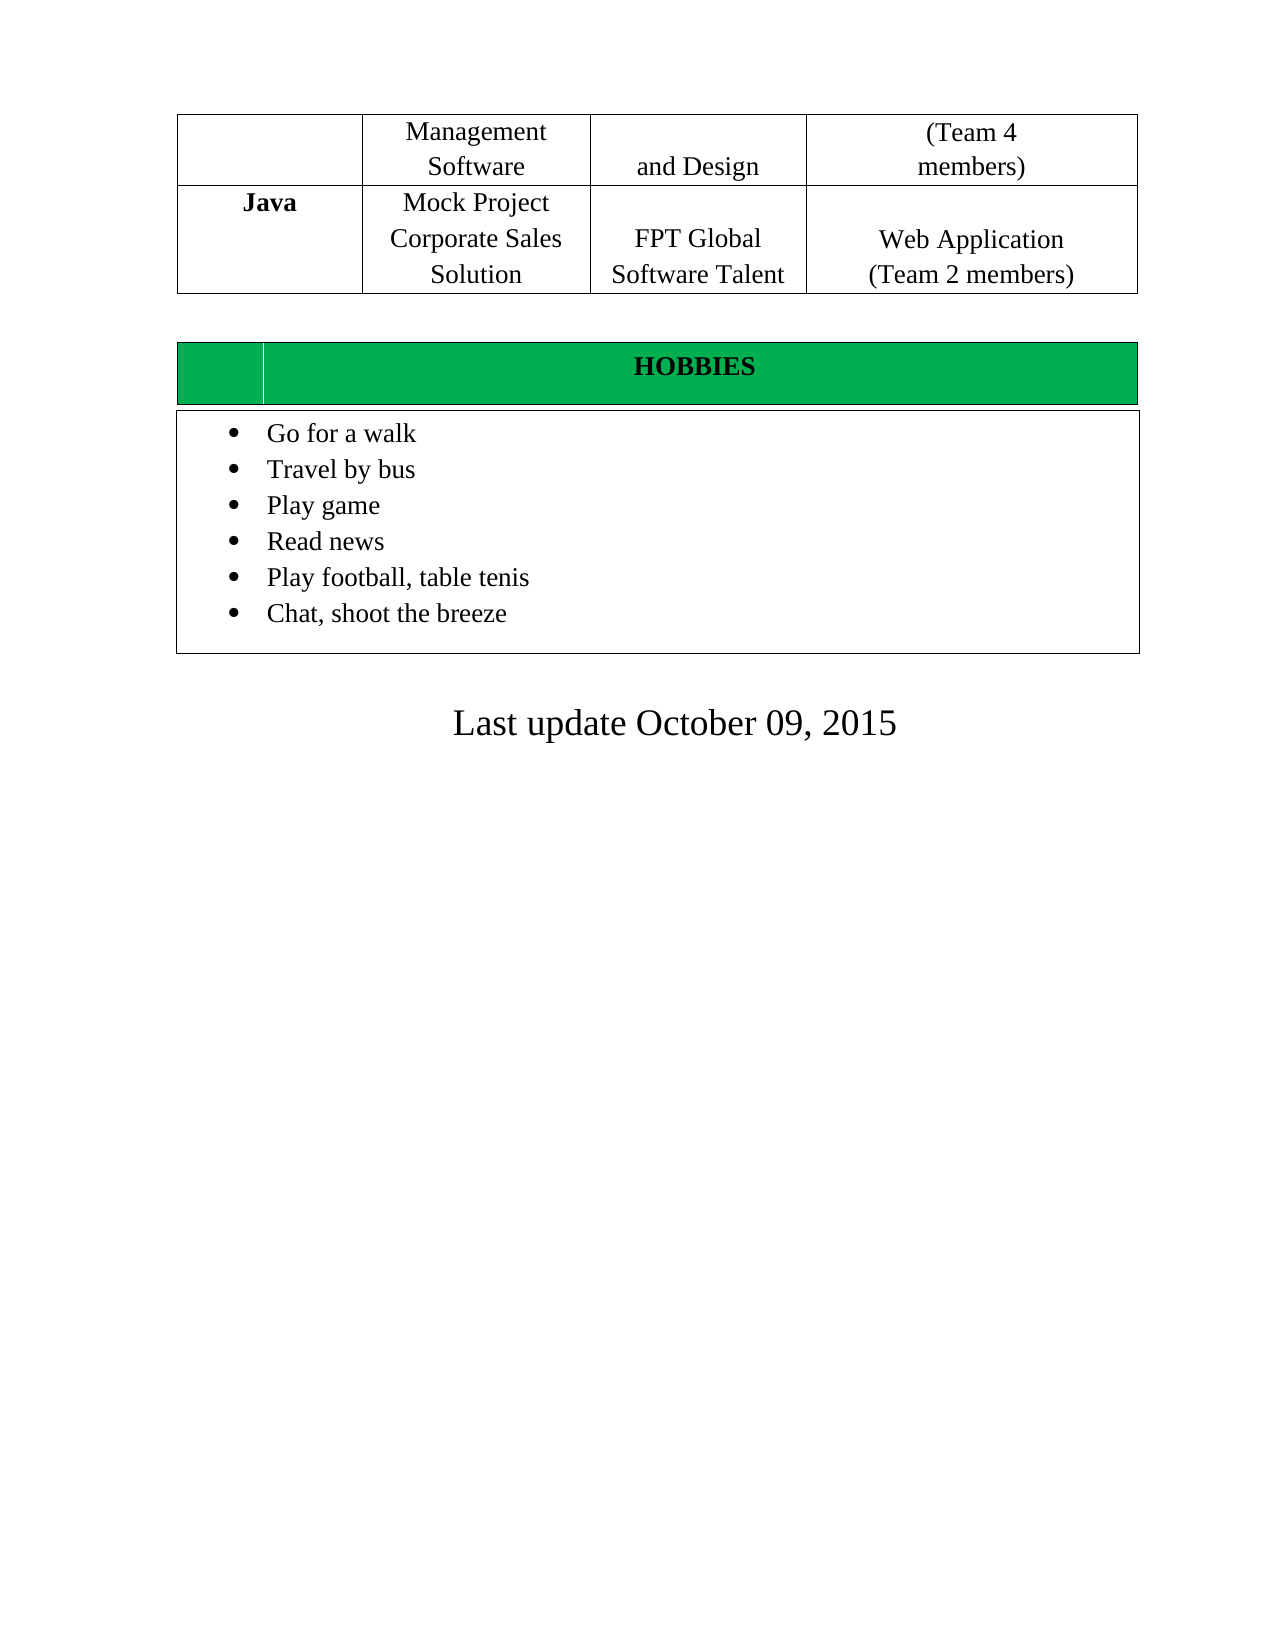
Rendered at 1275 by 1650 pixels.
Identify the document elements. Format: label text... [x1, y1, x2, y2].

table_header HOBBIES [264, 343, 1137, 404]
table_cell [807, 115, 1137, 185]
text Last update October 09, 2015 [453, 700, 1125, 743]
table_cell Web Application (Team 2 members) [807, 186, 1137, 293]
table_cell FPT Global Software Talent [591, 186, 806, 293]
table_header [178, 343, 263, 404]
table_cell Mock Project Corporate Sales Solution [363, 186, 590, 293]
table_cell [591, 115, 806, 185]
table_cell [363, 115, 590, 185]
table_cell Java [178, 186, 362, 293]
